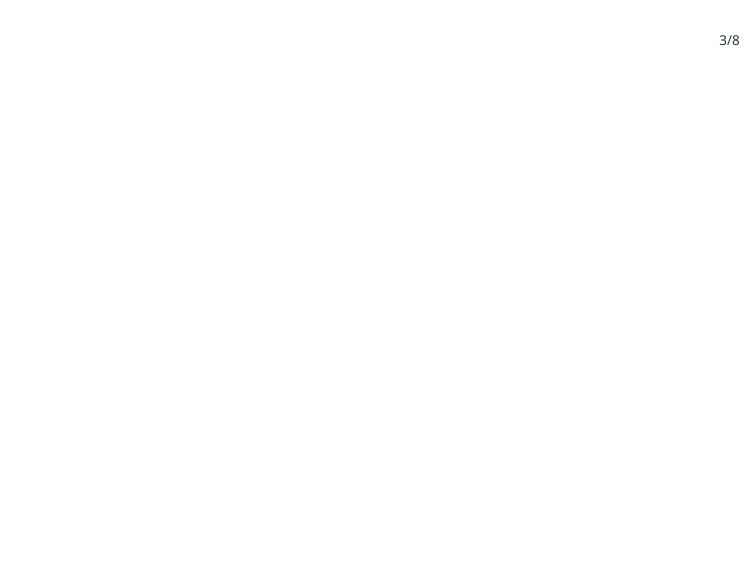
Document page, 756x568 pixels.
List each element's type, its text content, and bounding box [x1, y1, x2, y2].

text 3/8 [0, 31, 739, 50]
